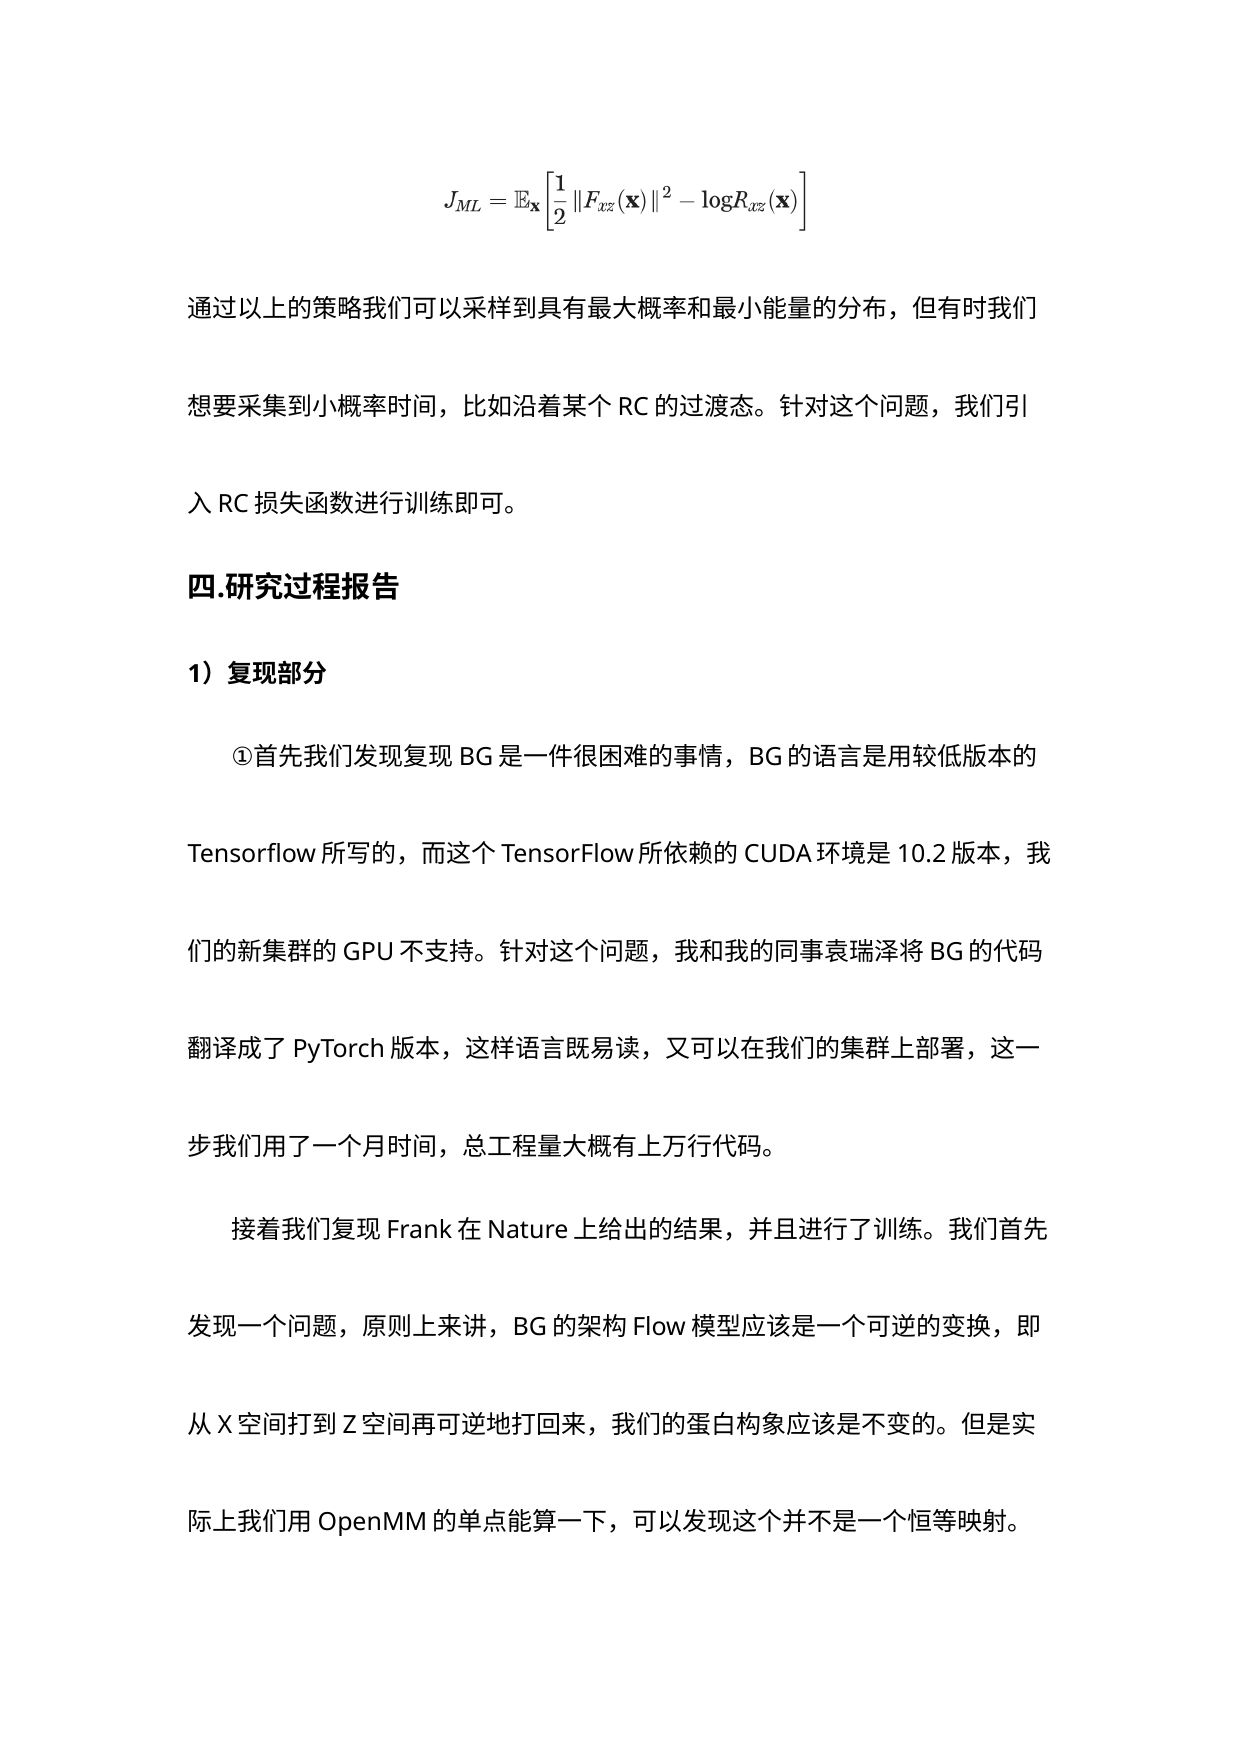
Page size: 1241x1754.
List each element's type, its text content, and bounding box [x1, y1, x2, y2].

text 通过以上的策略我们可以采样到具有最大概率和最小能量的分布，但有时我们想要采集到小概率时间，比如沿着某个RC的过渡态。针对这个问题，我们引入RC损失函数进行训练即可。 [187, 274, 1053, 534]
text 四.研究过程报告 [187, 552, 1053, 617]
text 接着我们复现Frank在Nature上给出的结果，并且进行了训练。我们首先发现一个问题，原则上来讲，BG的架构Flow模型应该是一个可逆的变换，即从X空间打到Z空间再可逆地打回来，我们的蛋白构象应该是不变的。但是实际上我们用OpenMM的单点能算一下，可以发现这个并不是一个恒等映射。 [187, 1195, 1053, 1552]
text 1）复现部分 [187, 639, 1053, 704]
picture [423, 162, 817, 244]
text ①首先我们发现复现BG是一件很困难的事情，BG的语言是用较低版本的Tensorflow所写的，而这个TensorFlow所依赖的CUDA环境是10.2版本，我们的新集群的GPU不支持。针对这个问题，我和我的同事袁瑞泽将BG的代码翻译成了PyTorch版本，这样语言既易读，又可以在我们的集群上部署，这一步我们用了一个月时间，总工程量大概有上万行代码。 [187, 722, 1053, 1177]
